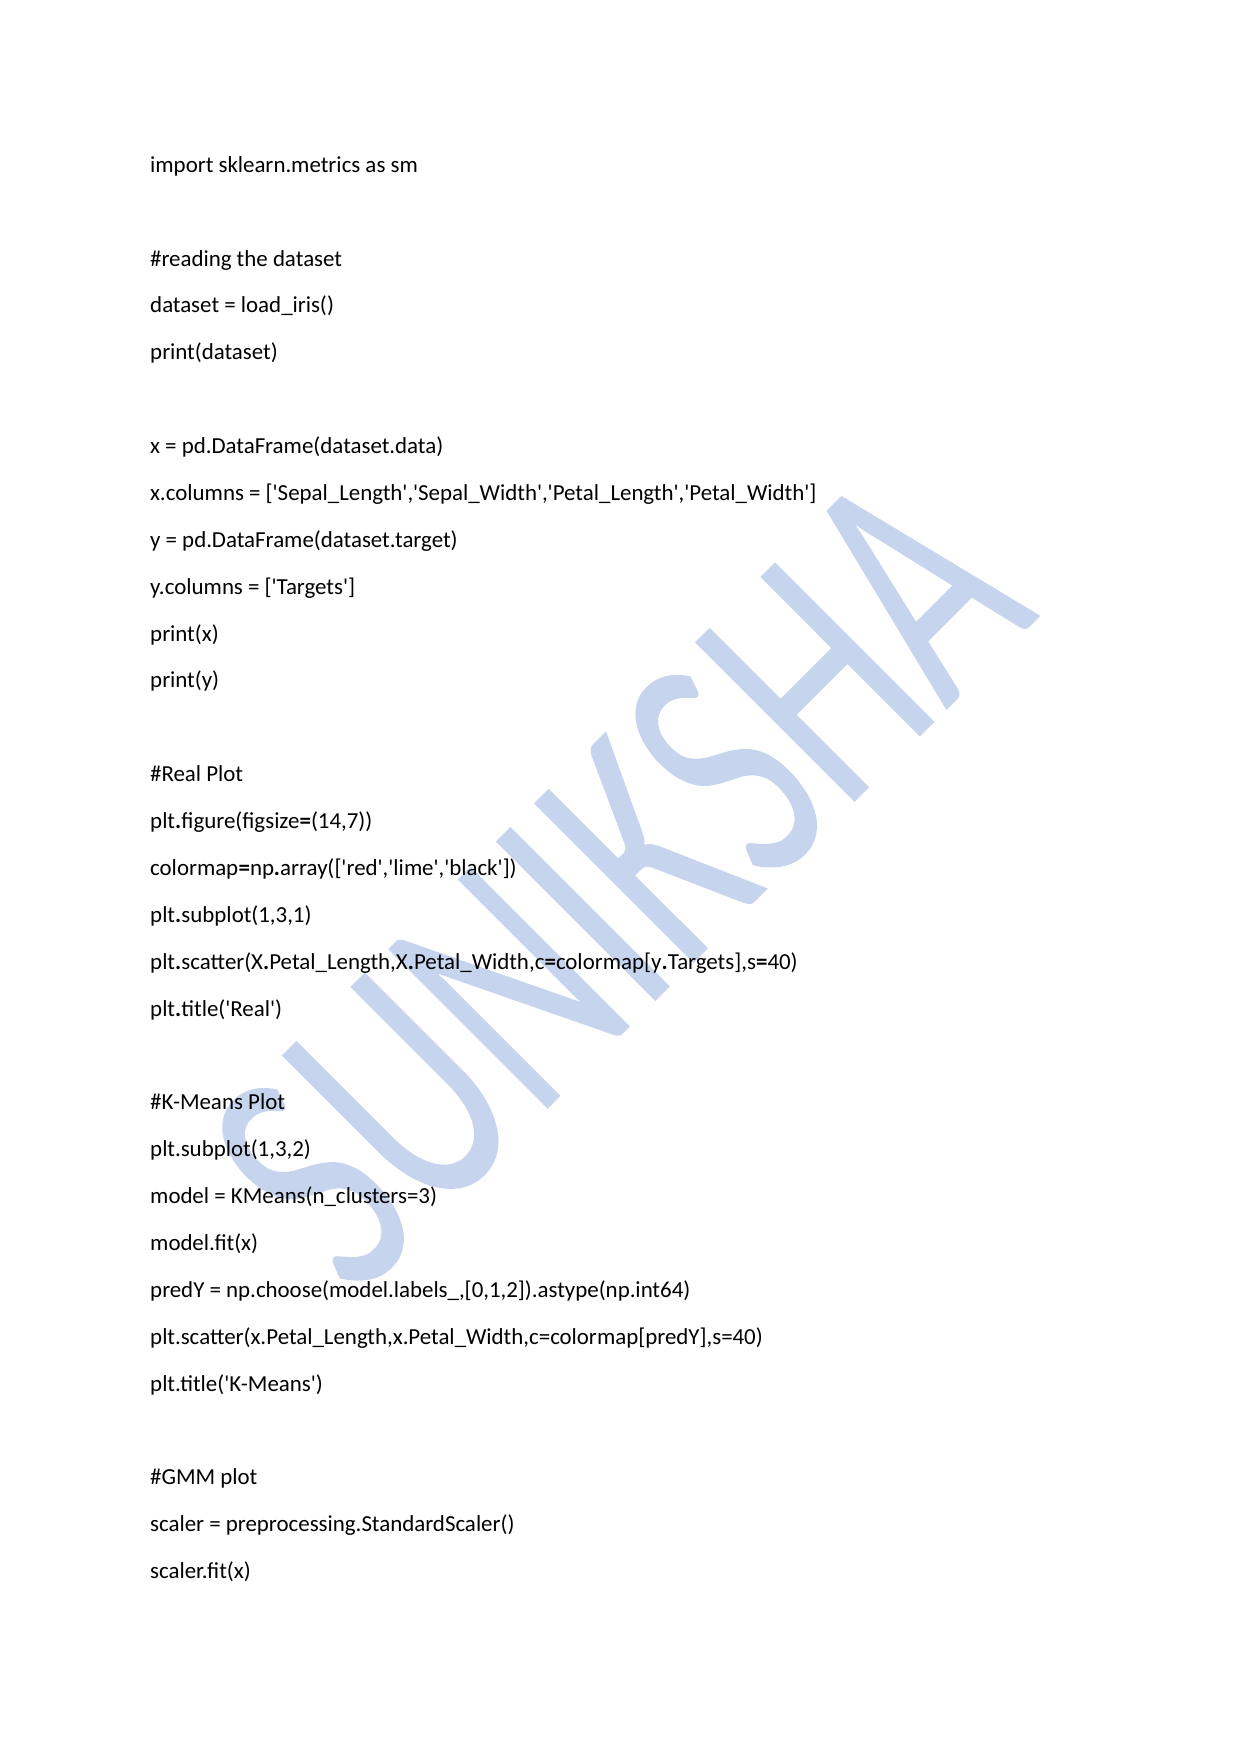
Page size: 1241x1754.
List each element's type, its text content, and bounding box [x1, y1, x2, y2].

text colormap=np.array(['red','lime','black']) [150, 853, 1090, 881]
text x = pd.DataFrame(dataset.data) [150, 431, 1090, 459]
text #Real Plot [150, 759, 1090, 787]
text #K-Means Plot [150, 1087, 1090, 1116]
text plt.figure(figsize=(14,7)) [150, 806, 1090, 834]
text import sklearn.metrics as sm [150, 150, 1090, 178]
text x.columns = ['Sepal_Length','Sepal_Width','Petal_Length','Petal_Width'] [150, 478, 1090, 506]
text scaler.fit(x) [150, 1556, 1090, 1584]
text scaler = preprocessing.StandardScaler() [150, 1509, 1090, 1537]
text predY = np.choose(model.labels_,[0,1,2]).astype(np.int64) [150, 1275, 1090, 1303]
text print(y) [150, 666, 1090, 694]
text print(x) [150, 619, 1090, 647]
text plt.scatter(X.Petal_Length,X.Petal_Width,c=colormap[y.Targets],s=40) [150, 947, 1090, 975]
text #GMM plot [150, 1462, 1090, 1491]
text dataset = load_iris() [150, 291, 1090, 319]
text model.fit(x) [150, 1228, 1090, 1256]
text plt.title('K-Means') [150, 1369, 1090, 1397]
text plt.scatter(x.Petal_Length,x.Petal_Width,c=colormap[predY],s=40) [150, 1322, 1090, 1350]
text plt.title('Real') [150, 994, 1090, 1022]
text y.columns = ['Targets'] [150, 572, 1090, 600]
text print(dataset) [150, 337, 1090, 366]
text plt.subplot(1,3,1) [150, 900, 1090, 928]
text model = KMeans(n_clusters=3) [150, 1181, 1090, 1209]
text plt.subplot(1,3,2) [150, 1134, 1090, 1162]
text y = pd.DataFrame(dataset.target) [150, 525, 1090, 553]
text #reading the dataset [150, 244, 1090, 272]
